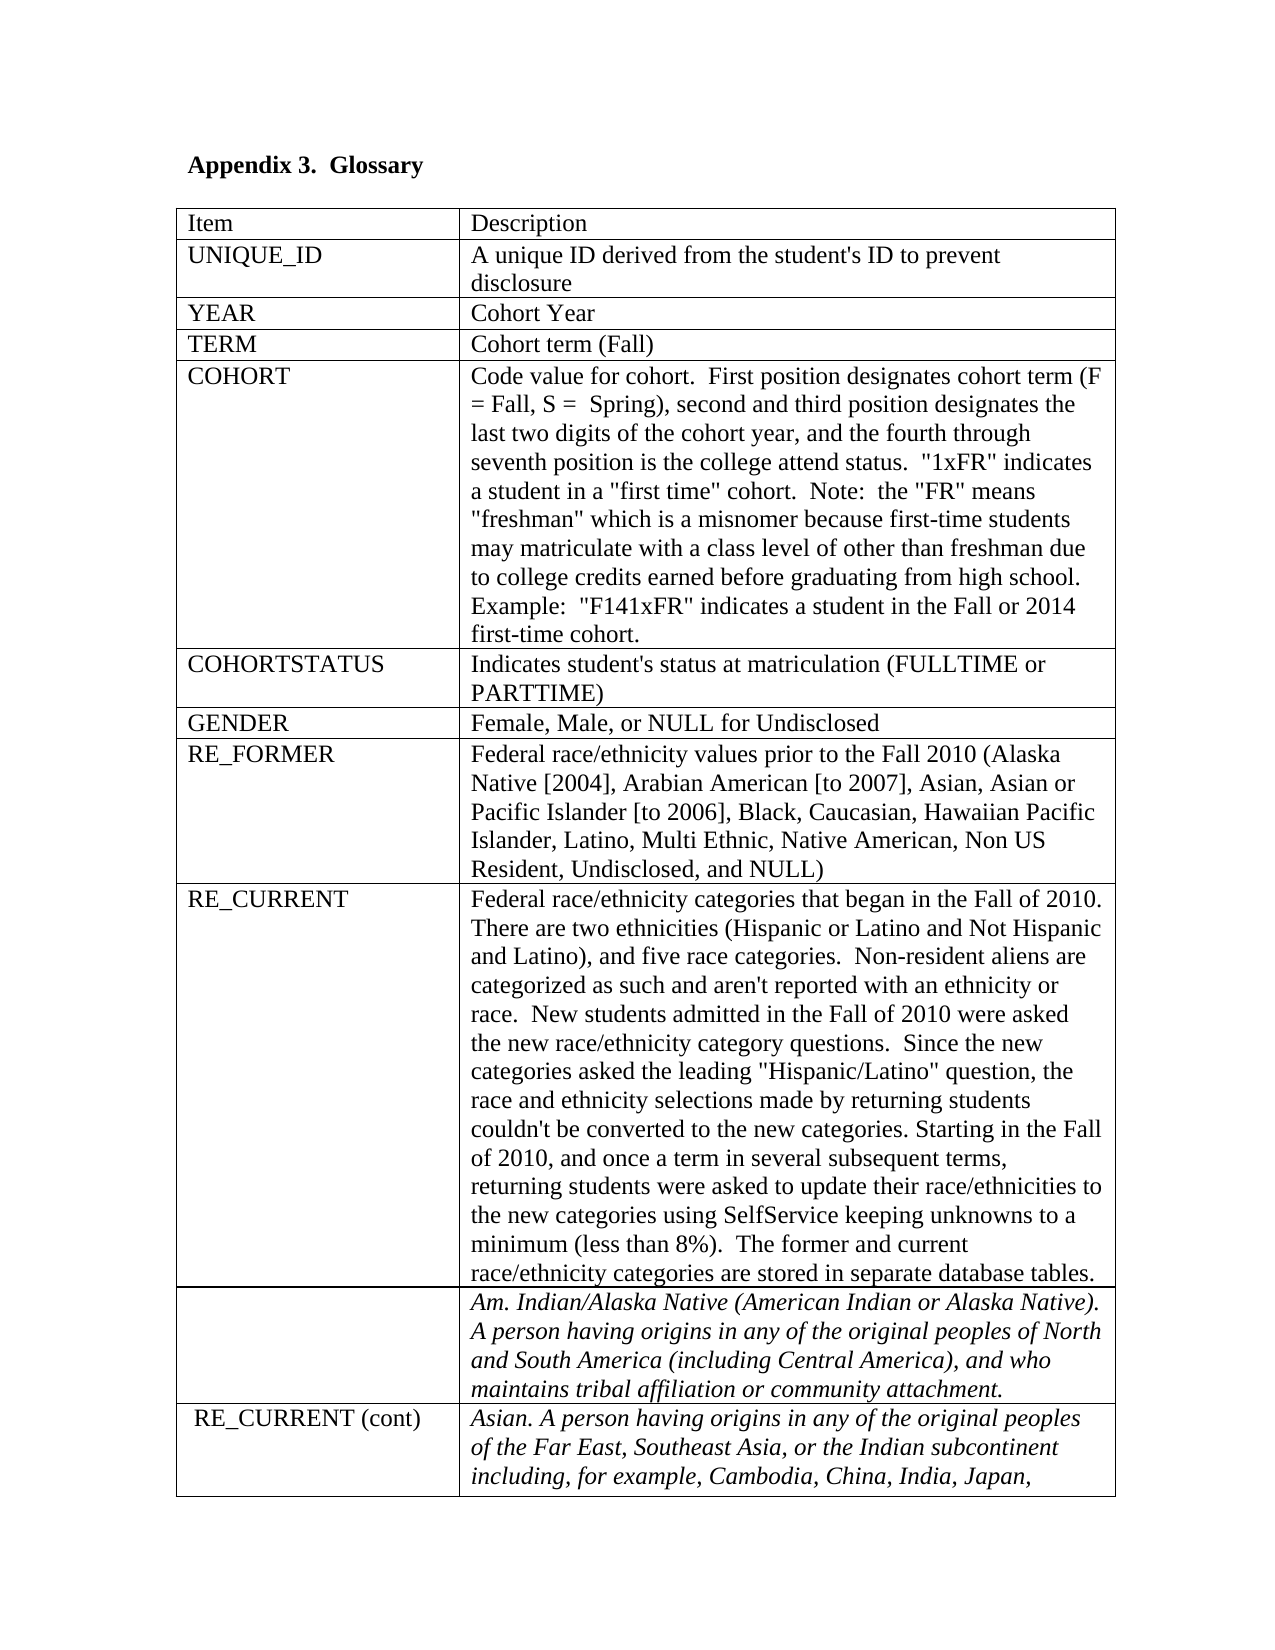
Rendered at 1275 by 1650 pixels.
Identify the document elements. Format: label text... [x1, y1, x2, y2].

table_cell [177, 1288, 459, 1402]
table_cell Federal race/ethnicity categories that began in the Fall of 2010. There are two ethnicities (Hispanic or Latino and Not Hispanic and Latino), and five race categories. Non-resident aliens are categorized as such and aren't reported with an ethnicity or race. New students admitted in the Fall of 2010 were asked the new race/ethnicity category questions. Since the new categories asked the leading "Hispanic/Latino" question, the race and ethnicity selections made by returning students couldn't be converted to the new categories. Starting in the Fall of 2010, and once a term in several subsequent terms, returning students were asked to update their race/ethnicities to the new categories using SelfService keeping unknowns to a minimum (less than 8%). The former and current race/ethnicity categories are stored in separate database tables. [460, 884, 1115, 1286]
table_cell YEAR [177, 298, 459, 328]
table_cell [460, 1404, 1115, 1496]
table_header Item [177, 209, 459, 239]
table_cell RE_CURRENT (cont) [177, 1404, 459, 1496]
table_cell Federal race/ethnicity values prior to the Fall 2010 (Alaska Native [2004], Arabian American [to 2007], Asian, Asian or Pacific Islander [to 2006], Black, Caucasian, Hawaiian Pacific Islander, Latino, Multi Ethnic, Native American, Non US Resident, Undisclosed, and NULL) [460, 739, 1115, 883]
table_cell Indicates student's status at matriculation (FULLTIME or PARTTIME) [460, 649, 1115, 707]
table_cell Am. Indian/Alaska Native (American Indian or Alaska Native). A person having origins in any of the original peoples of North and South America (including Central America), and who maintains tribal affiliation or community attachment. [460, 1288, 1115, 1402]
table_cell RE_CURRENT [177, 884, 459, 1286]
table_cell TERM [177, 330, 459, 360]
text Appendix 3. Glossary [187, 150, 1087, 179]
table_cell Cohort Year [460, 298, 1115, 328]
table_cell A unique ID derived from the student's ID to prevent disclosure [460, 240, 1115, 297]
table_cell COHORT [177, 361, 459, 648]
table_cell Female, Male, or NULL for Undisclosed [460, 708, 1115, 738]
table_cell Code value for cohort. First position designates cohort term (F = Fall, S = Spring), second and third position designates the last two digits of the cohort year, and the fourth through seventh position is the college attend status. "1xFR" indicates a student in a "first time" cohort. Note: the "FR" means "freshman" which is a misnomer because first-time students may matriculate with a class level of other than freshman due to college credits earned before graduating from high school. Example: "F141xFR" indicates a student in the Fall or 2014 first-time cohort. [460, 361, 1115, 648]
table_cell Cohort term (Fall) [460, 330, 1115, 360]
table_cell GENDER [177, 708, 459, 738]
table_cell COHORTSTATUS [177, 649, 459, 707]
table_cell UNIQUE_ID [177, 240, 459, 297]
table_header Description [460, 209, 1115, 239]
table_cell RE_FORMER [177, 739, 459, 883]
